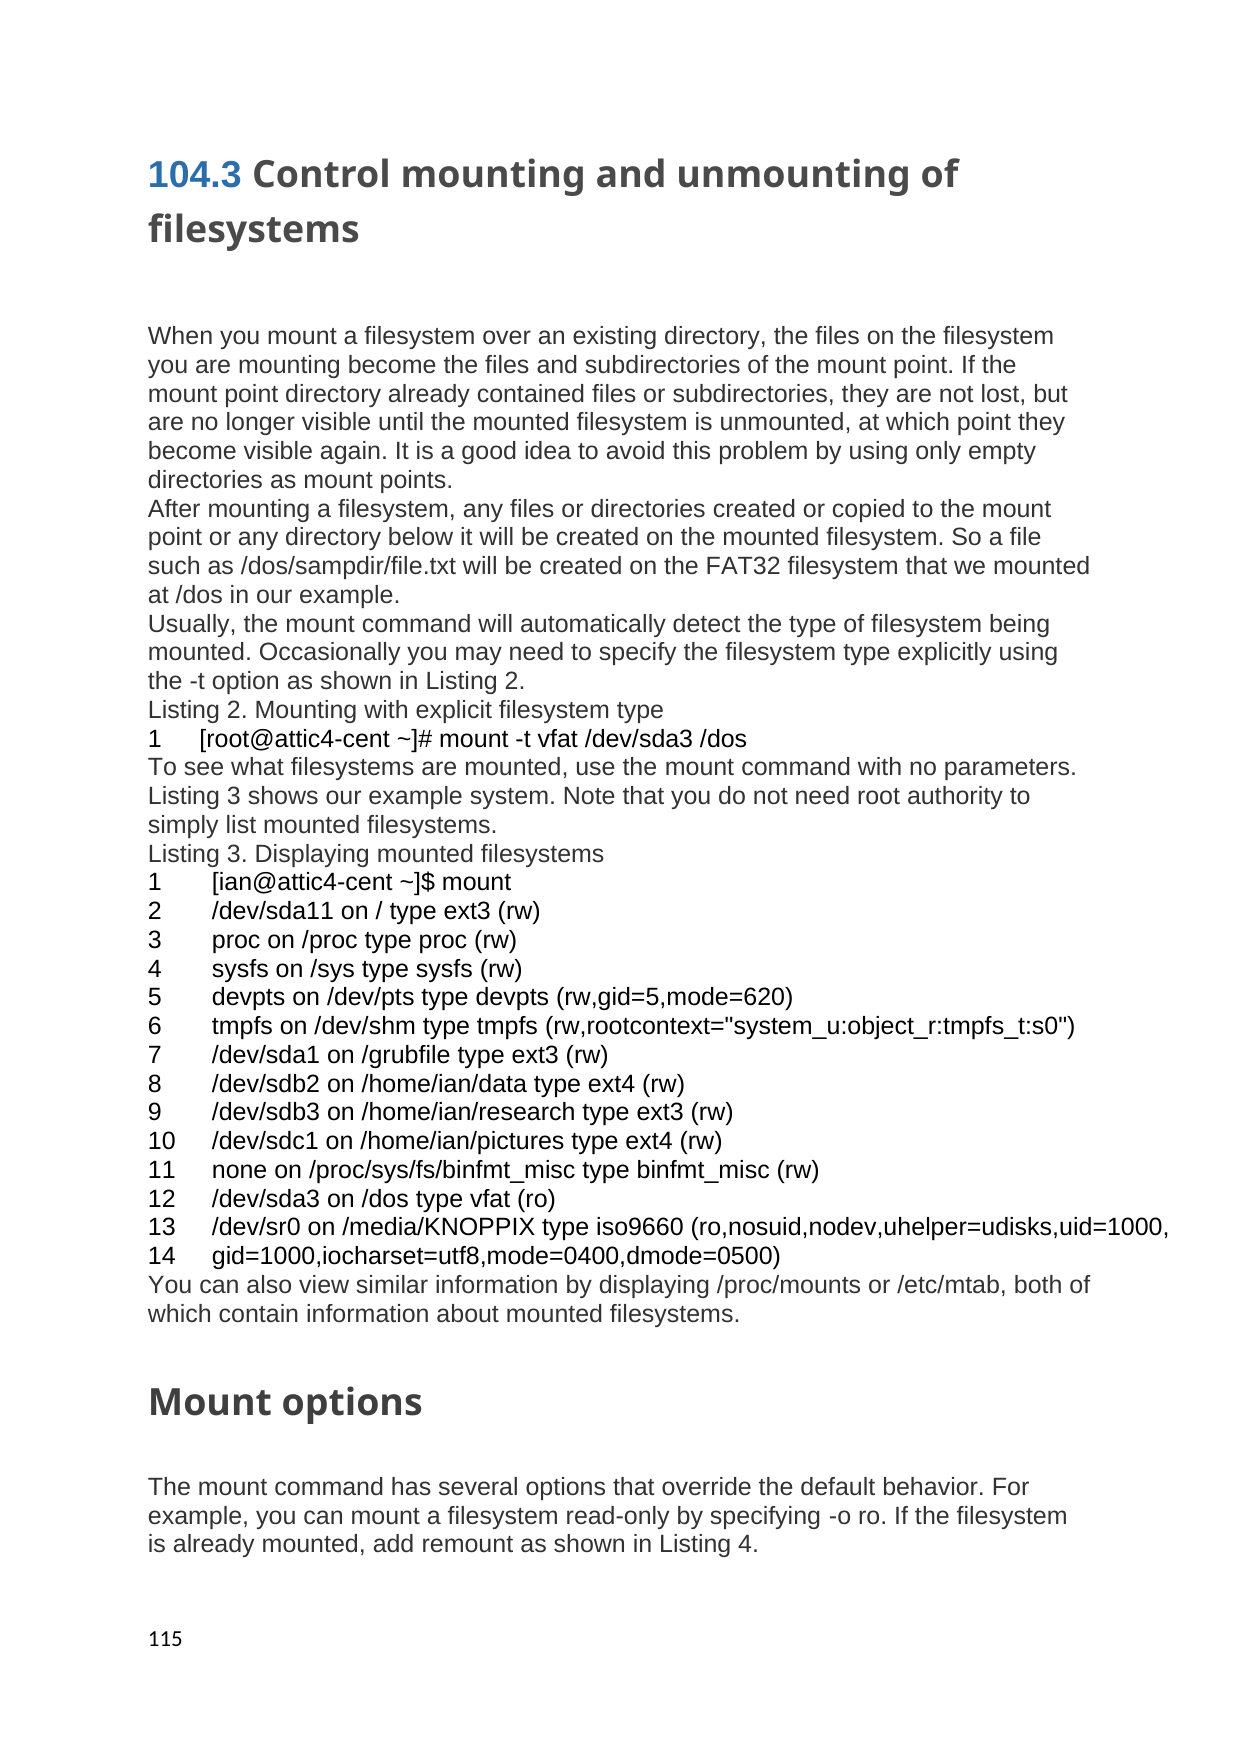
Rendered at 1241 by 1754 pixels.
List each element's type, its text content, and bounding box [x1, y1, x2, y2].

subtitle 104.3 Control mounting and unmounting of filesystems [148, 148, 1093, 254]
table_header [root@attic4-cent ~]# mount -t vfat /dev/sda3 /dos [199, 724, 1240, 752]
table_header 1 2 3 4 5 6 7 8 9 10 11 12 13 14 [148, 867, 212, 1270]
text The mount command has several options that override the default behavior. For example, you can mount a filesystem read-only by specifying -o ro. If the filesystem is already mounted, add remount as shown in Listing 4. [148, 1472, 1093, 1558]
text After mounting a filesystem, any files or directories created or copied to the mount point or any directory below it will be created on the mounted filesystem. So a file such as /dos/sampdir/file.txt will be created on the FAT32 filesystem that we mounted at /dos in our example. [148, 493, 1093, 608]
text Listing 2. Mounting with explicit filesystem type [148, 695, 1093, 723]
text To see what filesystems are mounted, use the mount command with no parameters. Listing 3 shows our example system. Note that you do not need root authority to simply list mounted filesystems. [148, 752, 1093, 838]
text Mount options [148, 1375, 1093, 1426]
text Listing 3. Displaying mounted filesystems [148, 838, 1093, 867]
text Usually, the mount command will automatically detect the type of filesystem being mounted. Occasionally you may need to specify the filesystem type explicitly using the -t option as shown in Listing 2. [148, 608, 1093, 695]
table_header [ian@attic4-cent ~]$ mount /dev/sda11 on / type ext3 (rw) proc on /proc type proc (rw) sysfs on /sys type sysfs (rw) devpts on /dev/pts type devpts (rw,gid=5,mode=620) tmpfs on /dev/shm type tmpfs (rw,rootcontext="system_u:object_r:tmpfs_t:s0") /dev/sda1 on /grubfile type ext3 (rw) /dev/sdb2 on /home/ian/data type ext4 (rw) /dev/sdb3 on /home/ian/research type ext3 (rw) /dev/sdc1 on /home/ian/pictures type ext4 (rw) none on /proc/sys/fs/binfmt_misc type binfmt_misc (rw) /dev/sda3 on /dos type vfat (ro) /dev/sr0 on /media/KNOPPIX type iso9660 (ro,nosuid,nodev,uhelper=udisks,uid=1000, gid=1000,iocharset=utf8,mode=0400,dmode=0500) [212, 867, 1240, 1270]
table_header 1 [148, 724, 199, 752]
text When you mount a filesystem over an existing directory, the files on the filesystem you are mounting become the files and subdirectories of the mount point. If the mount point directory already contained files or subdirectories, they are not lost, but are no longer visible until the mounted filesystem is unmounted, at which point they become visible again. It is a good idea to avoid this problem by using only empty directories as mount points. [148, 321, 1093, 493]
text You can also view similar information by displaying /proc/mounts or /etc/mtab, both of which contain information about mounted filesystems. [148, 1270, 1093, 1327]
